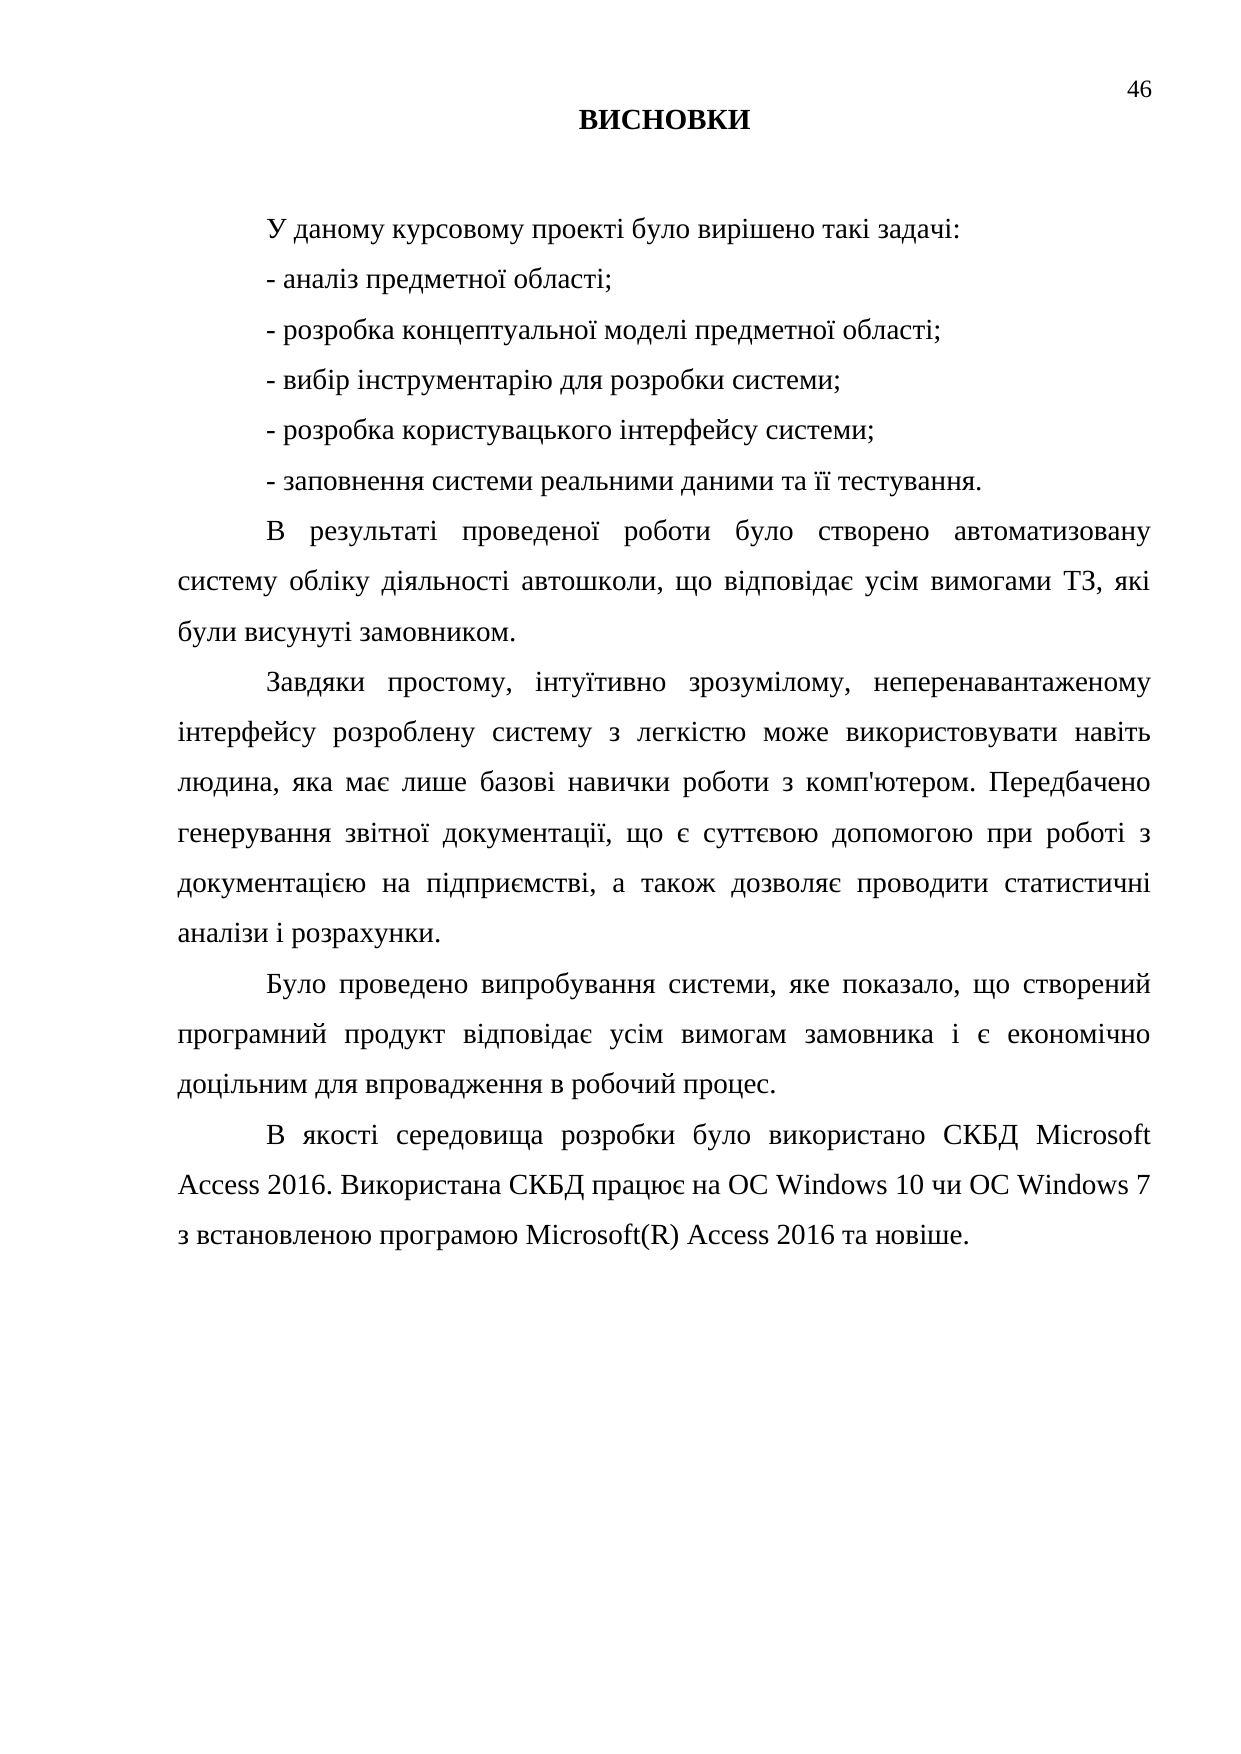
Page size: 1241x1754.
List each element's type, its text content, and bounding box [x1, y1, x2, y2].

list розробка концептуальної моделі предметної області; [177, 312, 1152, 345]
text У даному курсовому проекті було вирішено такі задачі: [177, 211, 1152, 245]
text В результаті проведеної роботи було створено автоматизовану систему обліку діяльності автошколи, що відповідає усім вимогами ТЗ, які були висунуті замовником. [177, 513, 1152, 647]
list Висновки [177, 102, 1152, 136]
list розробка користувацького інтерфейсу системи; [177, 412, 1152, 446]
list заповнення системи реальними даними та її тестування. [177, 463, 1152, 496]
text В якості середовища розробки було використано СКБД Microsoft Access 2016. Використана СКБД працює на ОС Windows 10 чи ОС Windows 7 з встановленою програмою Microsoft(R) Access 2016 та новіше. [177, 1117, 1152, 1251]
list аналіз предметної області; [177, 261, 1152, 295]
list вибір інструментарію для розробки системи; [177, 362, 1152, 396]
text Було проведено випробування системи, яке показало, що створений програмний продукт відповідає усім вимогам замовника і є економічно доцільним для впровадження в робочий процес. [177, 966, 1152, 1100]
text Завдяки простому, інтуїтивно зрозумілому, неперенавантаженому інтерфейсу розроблену систему з легкістю може використовувати навіть людина, яка має лише базові навички роботи з комп'ютером. Передбачено генерування звітної документації, що є суттєвою допомогою при роботі з документацією на підприємстві, а також дозволяє проводити статистичні аналізи і розрахунки. [177, 664, 1152, 949]
